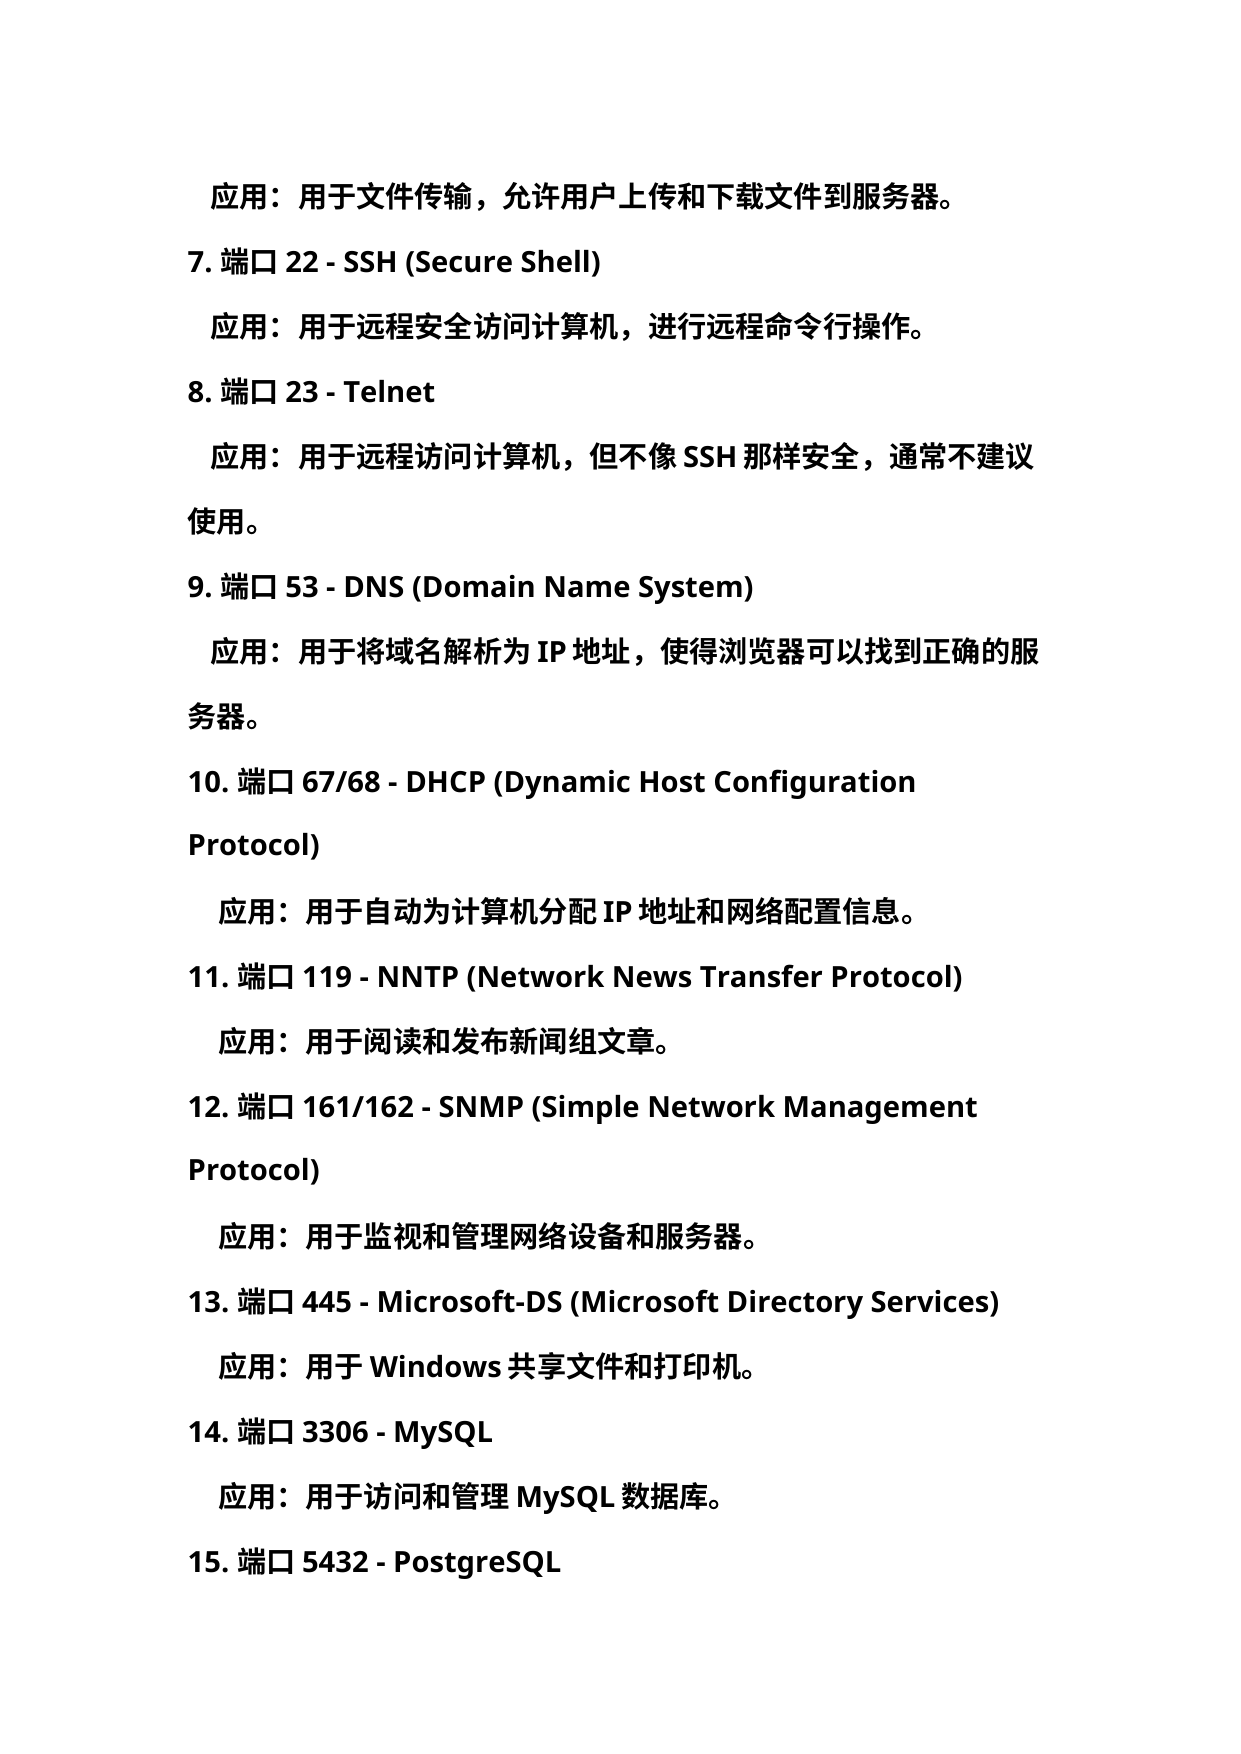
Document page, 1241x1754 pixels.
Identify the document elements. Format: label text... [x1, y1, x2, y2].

text 11. 端口 119 - NNTP (Network News Transfer Protocol) [187, 942, 1053, 1007]
text 应用：用于监视和管理网络设备和服务器。 [187, 1202, 1053, 1267]
text 应用：用于Windows共享文件和打印机。 [187, 1332, 1053, 1397]
text 8. 端口 23 - Telnet [187, 357, 1053, 422]
text 应用：用于将域名解析为IP地址，使得浏览器可以找到正确的服务器。 [187, 617, 1053, 747]
text 应用：用于远程访问计算机，但不像SSH那样安全，通常不建议使用。 [187, 422, 1053, 552]
text 应用：用于远程安全访问计算机，进行远程命令行操作。 [187, 292, 1053, 357]
text 15. 端口 5432 - PostgreSQL [187, 1527, 1053, 1592]
text 10. 端口 67/68 - DHCP (Dynamic Host Configuration Protocol) [187, 747, 1053, 877]
text 应用：用于访问和管理MySQL数据库。 [187, 1462, 1053, 1527]
text 7. 端口 22 - SSH (Secure Shell) [187, 227, 1053, 292]
text 应用：用于文件传输，允许用户上传和下载文件到服务器。 [187, 162, 1053, 227]
text 12. 端口 161/162 - SNMP (Simple Network Management Protocol) [187, 1072, 1053, 1202]
text 应用：用于自动为计算机分配IP地址和网络配置信息。 [187, 877, 1053, 942]
text 14. 端口 3306 - MySQL [187, 1397, 1053, 1462]
text 9. 端口 53 - DNS (Domain Name System) [187, 552, 1053, 617]
text 13. 端口 445 - Microsoft-DS (Microsoft Directory Services) [187, 1267, 1053, 1332]
text 应用：用于阅读和发布新闻组文章。 [187, 1007, 1053, 1072]
